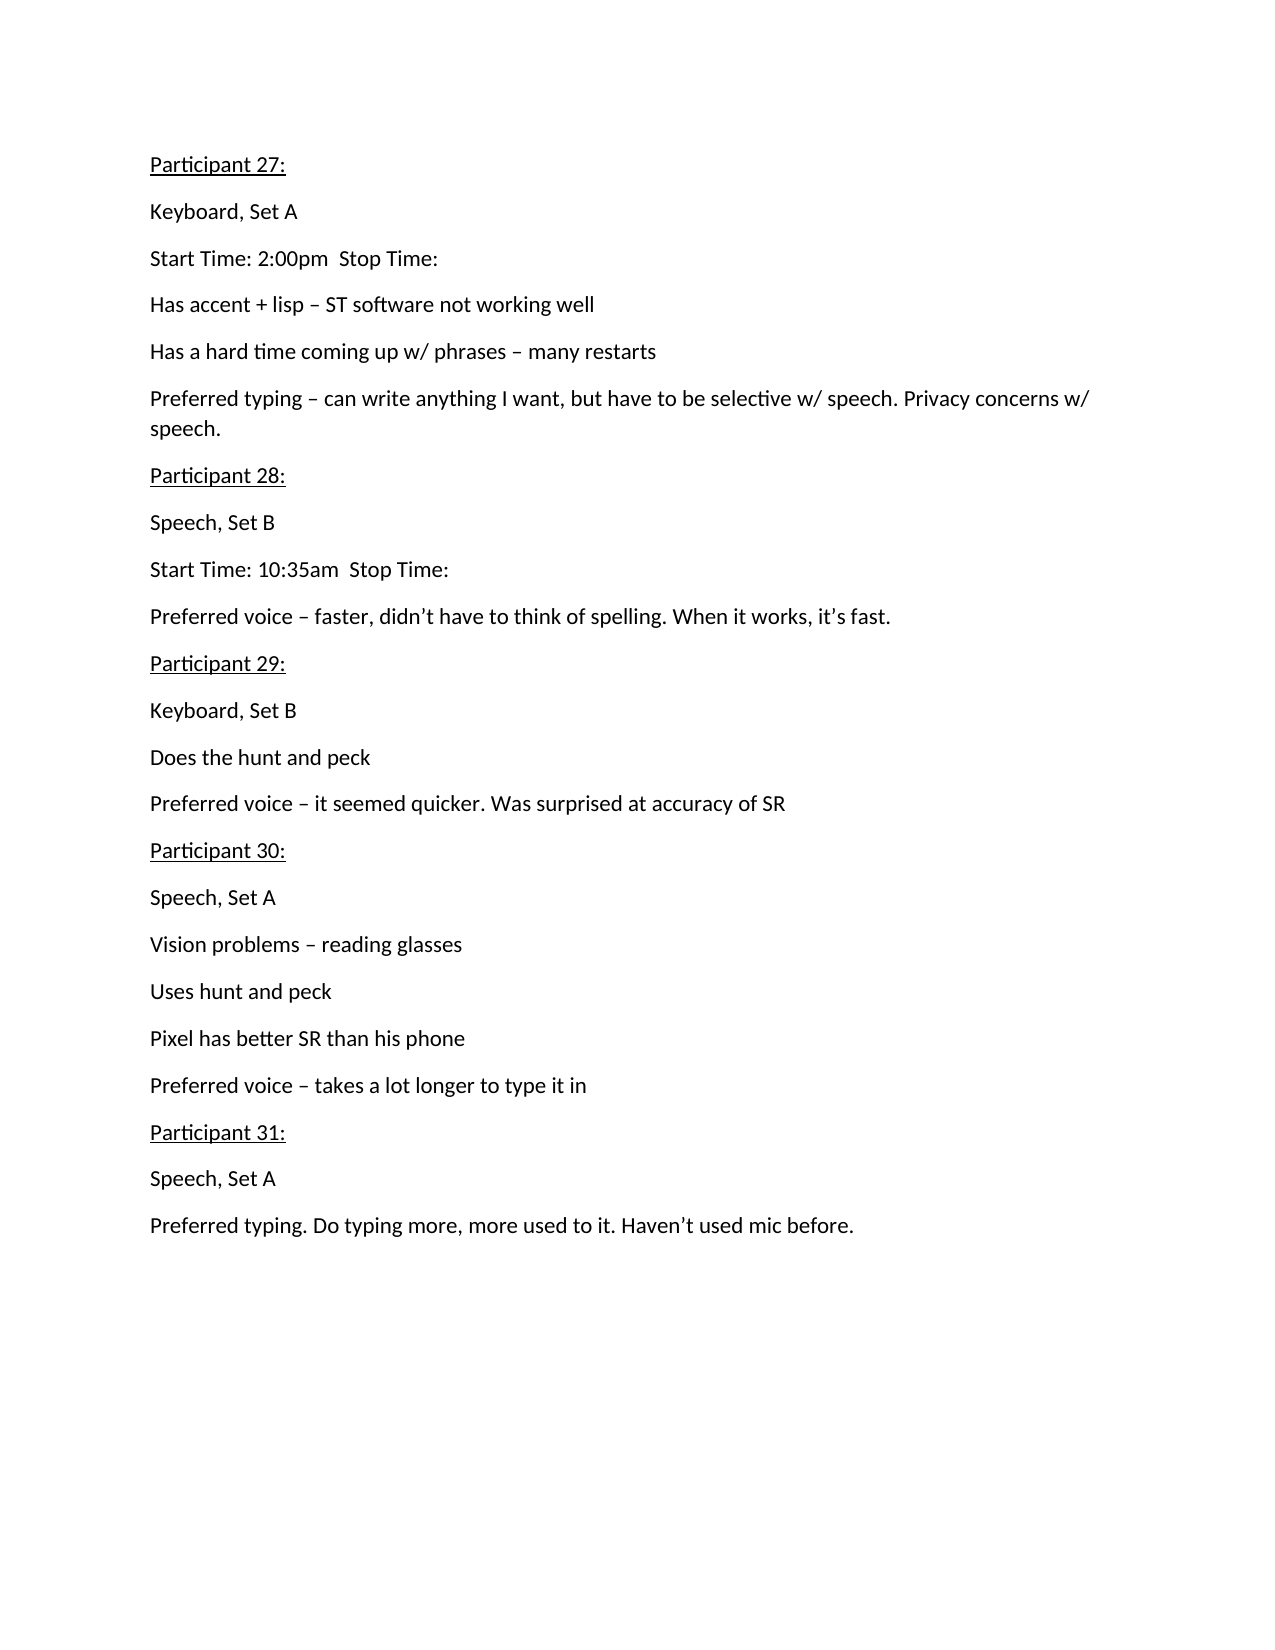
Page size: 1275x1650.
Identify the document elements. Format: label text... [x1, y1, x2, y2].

text Uses hunt and peck [150, 977, 1125, 1005]
text Pixel has better SR than his phone [150, 1024, 1125, 1052]
text Participant 28: [150, 461, 1125, 489]
text Preferred voice – it seemed quicker. Was surprised at accuracy of SR [150, 789, 1125, 818]
text Participant 30: [150, 836, 1125, 864]
text Speech, Set A [150, 1164, 1125, 1193]
text Vision problems – reading glasses [150, 930, 1125, 958]
text Keyboard, Set B [150, 696, 1125, 724]
text Does the hunt and peck [150, 743, 1125, 771]
text Preferred voice – faster, didn’t have to think of spelling. When it works, it’s fast. [150, 602, 1125, 630]
text Start Time: 2:00pm Stop Time: [150, 244, 1125, 272]
text Preferred voice – takes a lot longer to type it in [150, 1071, 1125, 1099]
text Keyboard, Set A [150, 197, 1125, 225]
text Participant 31: [150, 1118, 1125, 1146]
text Preferred typing. Do typing more, more used to it. Haven’t used mic before. [150, 1211, 1125, 1239]
text Has a hard time coming up w/ phrases – many restarts [150, 337, 1125, 366]
text Speech, Set A [150, 883, 1125, 911]
text Participant 27: [150, 150, 1125, 178]
text Participant 29: [150, 649, 1125, 677]
text Start Time: 10:35am Stop Time: [150, 555, 1125, 583]
text Preferred typing – can write anything I want, but have to be selective w/ speech. Privacy concerns w/ speech. [150, 384, 1125, 443]
text Has accent + lisp – ST software not working well [150, 291, 1125, 319]
text Speech, Set B [150, 508, 1125, 536]
